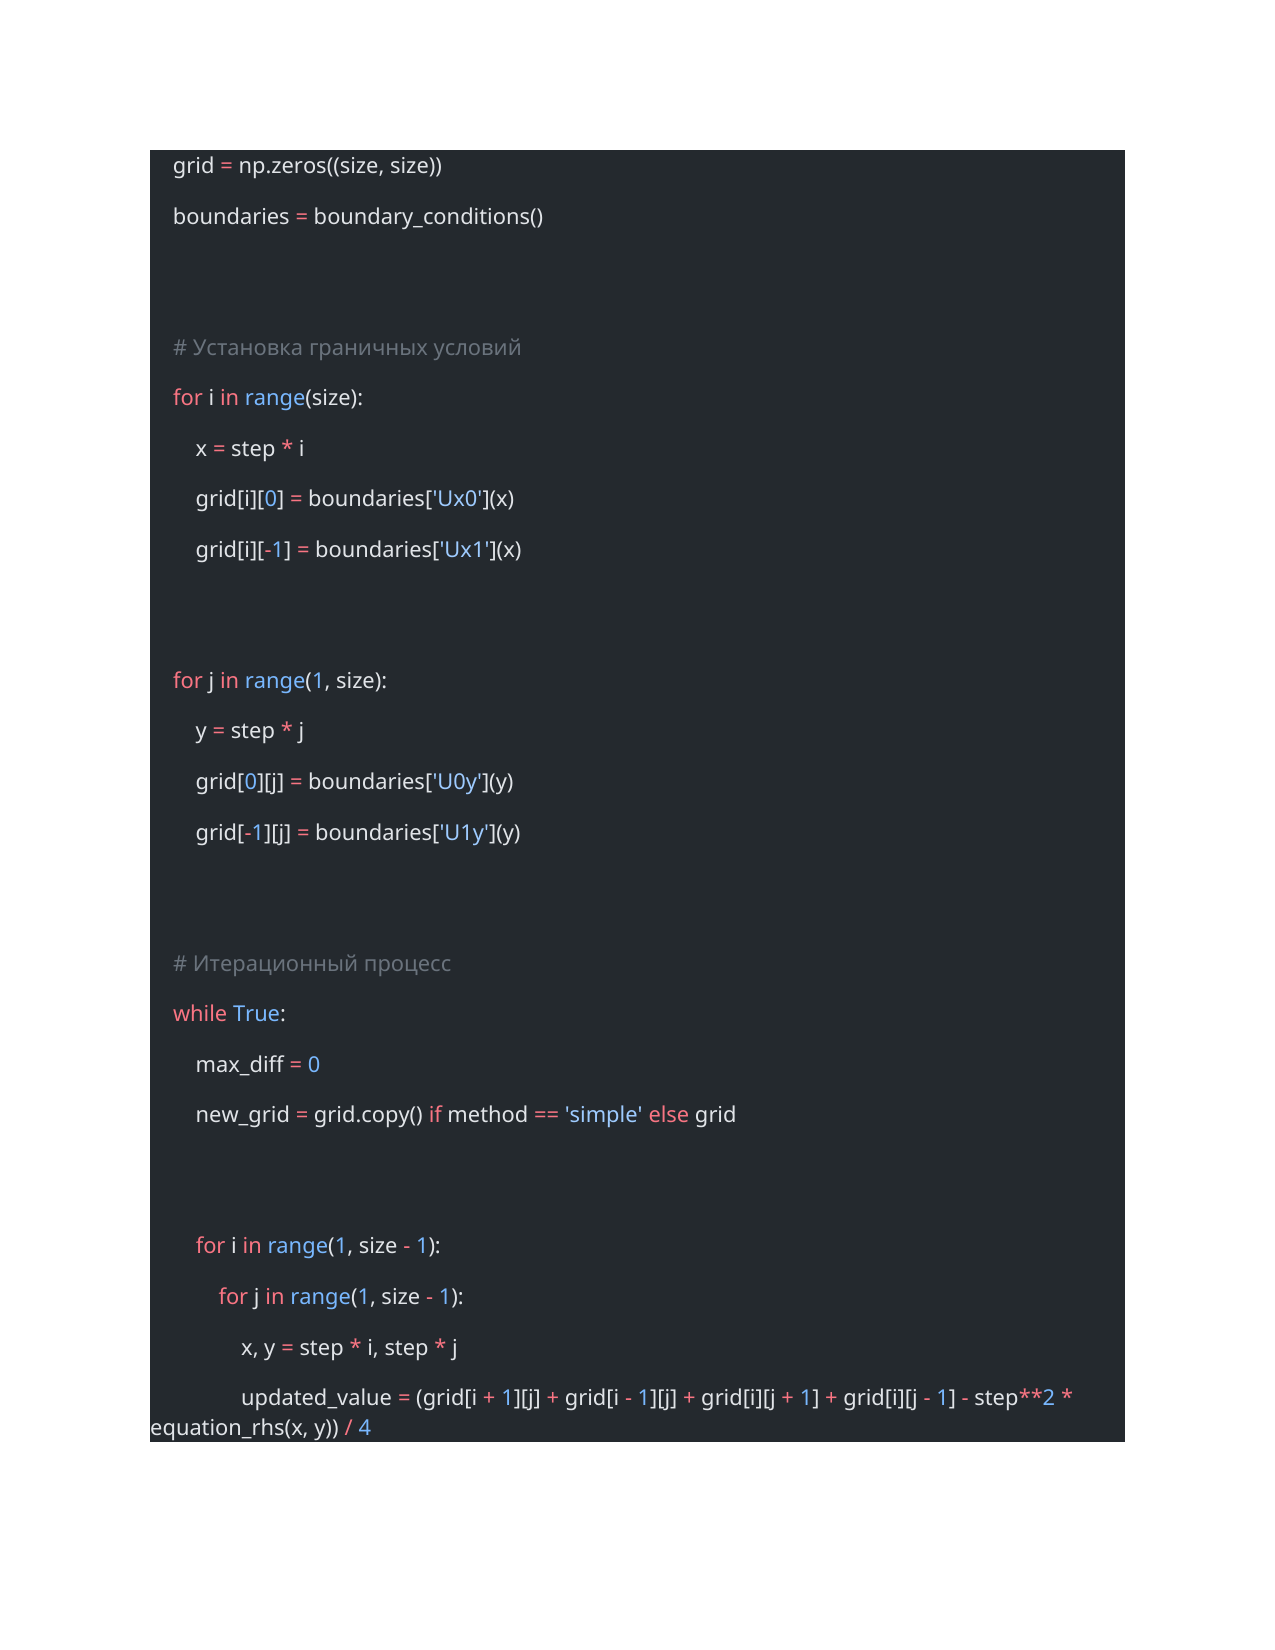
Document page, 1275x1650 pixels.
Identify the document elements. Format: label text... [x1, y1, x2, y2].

text grid[i][0] = boundaries['Ux0'](x) [150, 483, 1125, 513]
text y = step * j [150, 715, 1125, 745]
text x, y = step * i, step * j [150, 1331, 1125, 1361]
text for j in range(1, size - 1): [150, 1281, 1125, 1311]
text while True: [150, 998, 1125, 1028]
text max_diff = 0 [150, 1049, 1125, 1078]
text grid = np.zeros((size, size)) [150, 150, 1125, 180]
text new_grid = grid.copy() if method == 'simple' else grid [150, 1099, 1125, 1129]
text grid[-1][j] = boundaries['U1y'](y) [150, 817, 1125, 846]
text boundaries = boundary_conditions() [150, 201, 1125, 230]
text # Итерационный процесс [150, 947, 1125, 977]
text for i in range(1, size - 1): [150, 1230, 1125, 1260]
text grid[0][j] = boundaries['U0y'](y) [150, 766, 1125, 796]
text for j in range(1, size): [150, 665, 1125, 694]
text updated_value = (grid[i + 1][j] + grid[i - 1][j] + grid[i][j + 1] + grid[i][j - 1] - step**2 * equation_rhs(x, y)) / 4 [150, 1382, 1125, 1442]
text x = step * i [150, 433, 1125, 462]
text for i in range(size): [150, 382, 1125, 412]
text grid[i][-1] = boundaries['Ux1'](x) [150, 534, 1125, 564]
text # Установка граничных условий [150, 331, 1125, 361]
